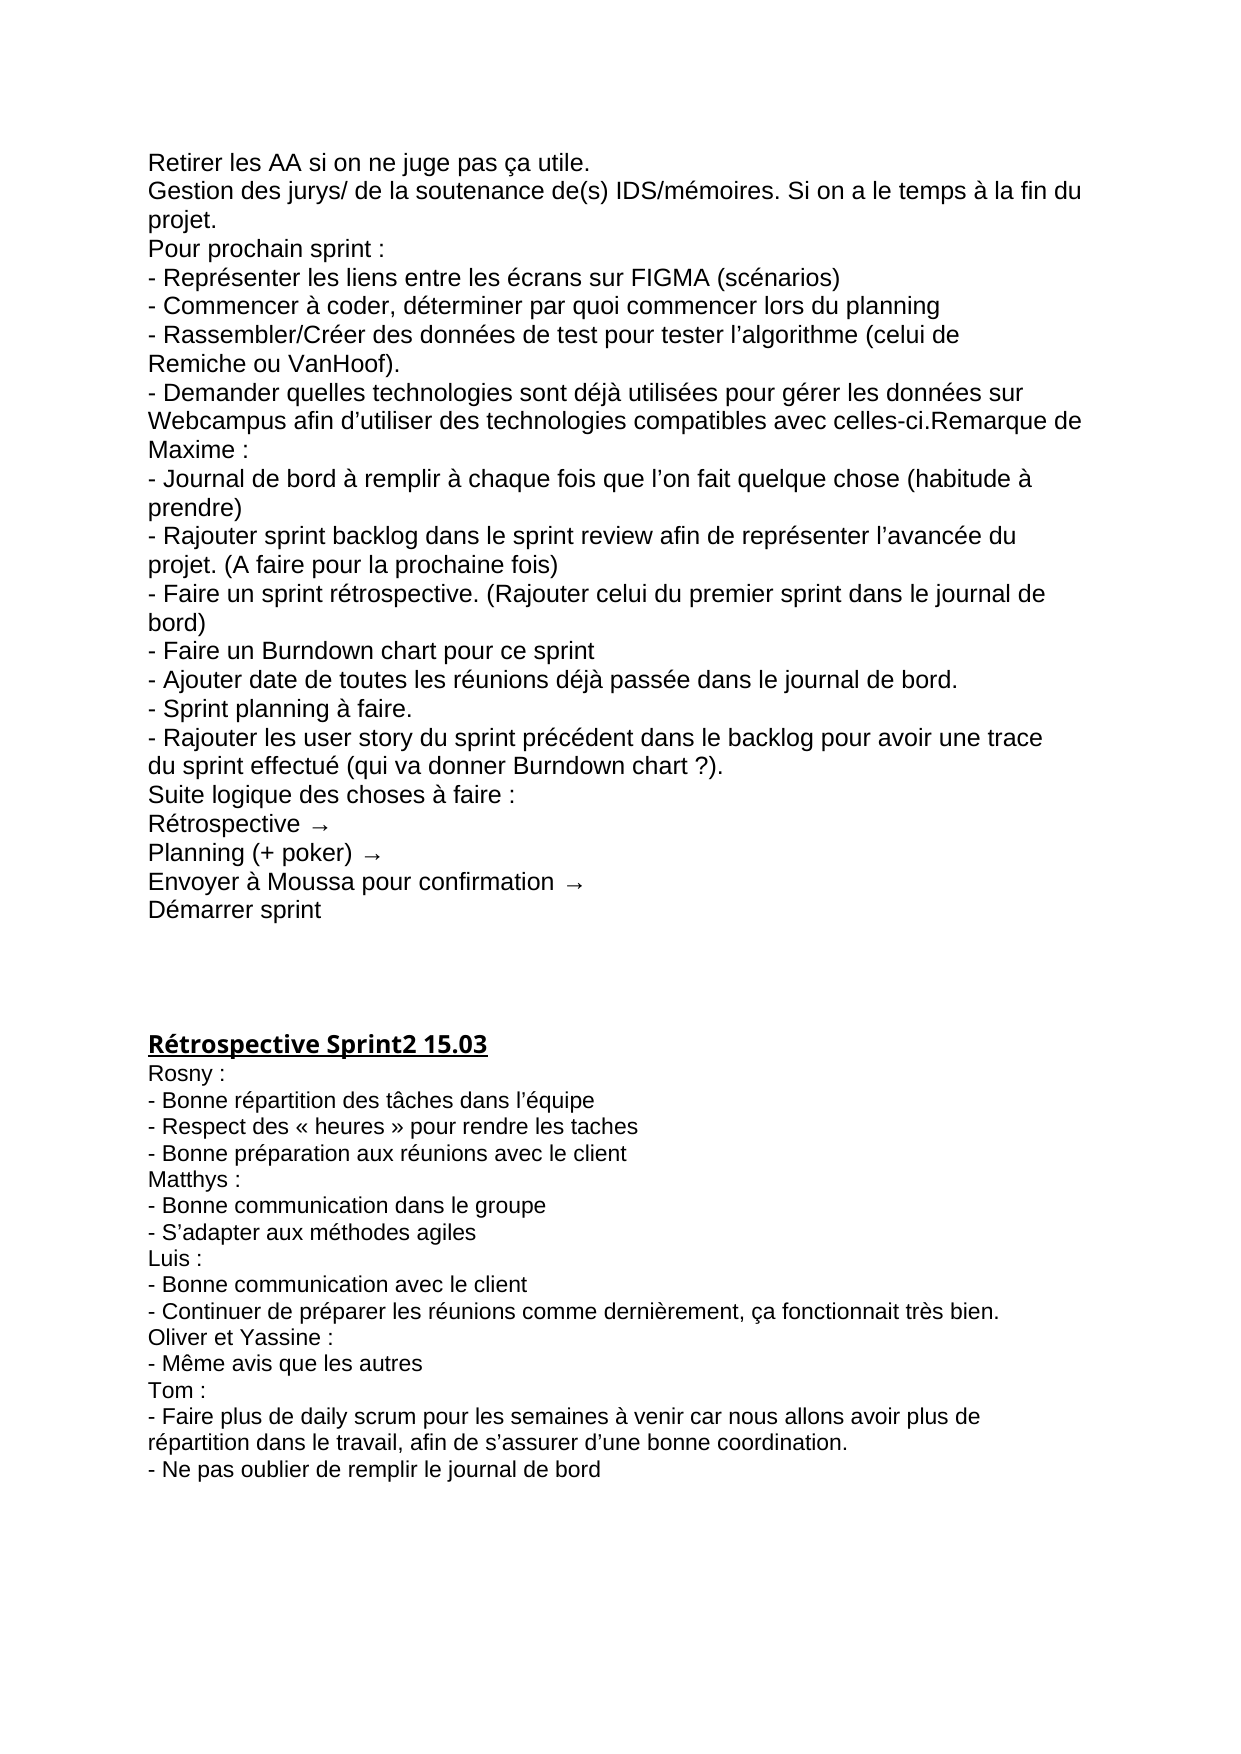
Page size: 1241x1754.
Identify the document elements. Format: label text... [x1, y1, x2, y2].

text Tom : [148, 1377, 1093, 1403]
text - S’adapter aux méthodes agiles [148, 1218, 1093, 1245]
text répartition dans le travail, afin de s’assurer d’une bonne coordination. [148, 1429, 1093, 1456]
text - Rajouter sprint backlog dans le sprint review afin de représenter l’avancée du [148, 521, 1093, 550]
text - Demander quelles technologies sont déjà utilisées pour gérer les données sur [148, 378, 1093, 406]
text Retirer les AA si on ne juge pas ça utile. [148, 148, 1093, 176]
text Matthys : [148, 1166, 1093, 1192]
text Suite logique des choses à faire : [148, 780, 1093, 809]
text prendre) [148, 493, 1093, 521]
text - Même avis que les autres [148, 1350, 1093, 1377]
text - Bonne répartition des tâches dans l’équipe [148, 1087, 1093, 1113]
text Pour prochain sprint : [148, 234, 1093, 263]
text Webcampus afin d’utiliser des technologies compatibles avec celles-ci.Remarque de Maxime : [148, 406, 1093, 464]
text Rétrospective Sprint2 15.03 [148, 1026, 1093, 1060]
text bord) [148, 608, 1093, 636]
text Rétrospective → [148, 809, 1093, 838]
text - Ne pas oublier de remplir le journal de bord [148, 1456, 1093, 1482]
text projet. (A faire pour la prochaine fois) [148, 550, 1093, 579]
text - Ajouter date de toutes les réunions déjà passée dans le journal de bord. [148, 665, 1093, 694]
text projet. [148, 205, 1093, 234]
text Planning (+ poker) → [148, 838, 1093, 867]
text Envoyer à Moussa pour confirmation → [148, 867, 1093, 895]
text Gestion des jurys/ de la soutenance de(s) IDS/mémoires. Si on a le temps à la fin du [148, 176, 1093, 205]
text Remiche ou VanHoof). [148, 349, 1093, 378]
text - Faire plus de daily scrum pour les semaines à venir car nous allons avoir plus de [148, 1403, 1093, 1429]
text - Bonne communication avec le client [148, 1271, 1093, 1298]
text - Respect des « heures » pour rendre les taches [148, 1113, 1093, 1139]
text - Représenter les liens entre les écrans sur FIGMA (scénarios) [148, 263, 1093, 291]
text - Faire un sprint rétrospective. (Rajouter celui du premier sprint dans le journal de [148, 579, 1093, 608]
text - Commencer à coder, déterminer par quoi commencer lors du planning [148, 291, 1093, 320]
text Démarrer sprint [148, 895, 1093, 924]
text - Journal de bord à remplir à chaque fois que l’on fait quelque chose (habitude à [148, 464, 1093, 493]
text du sprint effectué (qui va donner Burndown chart ?). [148, 751, 1093, 780]
text - Continuer de préparer les réunions comme dernièrement, ça fonctionnait très bien. [148, 1298, 1093, 1324]
text - Rajouter les user story du sprint précédent dans le backlog pour avoir une trace [148, 723, 1093, 751]
text - Rassembler/Créer des données de test pour tester l’algorithme (celui de [148, 320, 1093, 349]
text - Faire un Burndown chart pour ce sprint [148, 636, 1093, 665]
text - Bonne communication dans le groupe [148, 1192, 1093, 1218]
text Rosny : [148, 1060, 1093, 1087]
text Oliver et Yassine : [148, 1324, 1093, 1350]
text Luis : [148, 1245, 1093, 1271]
text - Sprint planning à faire. [148, 694, 1093, 723]
text - Bonne préparation aux réunions avec le client [148, 1139, 1093, 1166]
